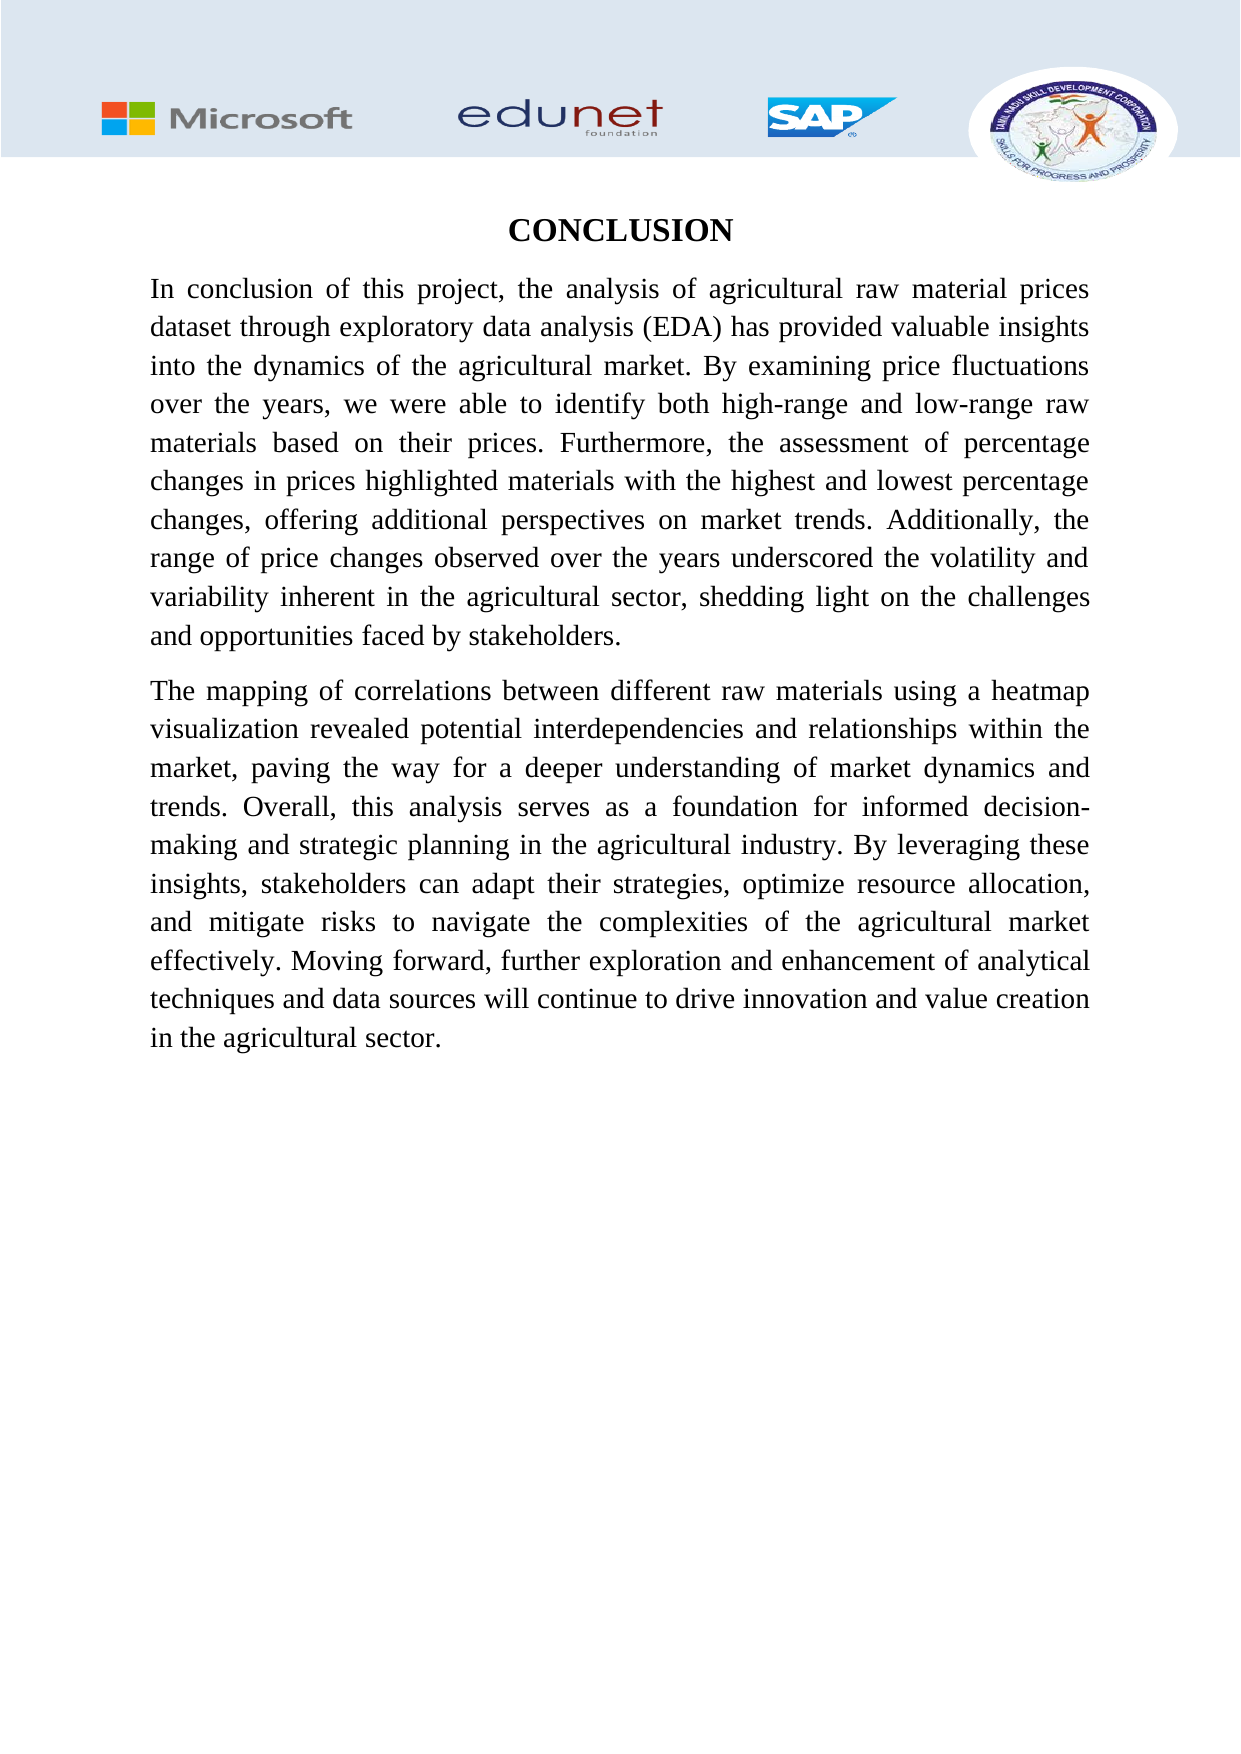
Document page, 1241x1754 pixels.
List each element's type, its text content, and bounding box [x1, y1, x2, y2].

text In conclusion of this project, the analysis of agricultural raw material prices dataset through exploratory data analysis (EDA) has provided valuable insights into the dynamics of the agricultural market. By examining price fluctuations over the years, we were able to identify both high-range and low-range raw materials based on their prices. Furthermore, the assessment of percentage changes in prices highlighted materials with the highest and lowest percentage changes, offering additional perspectives on market trends. Additionally, the range of price changes observed over the years underscored the volatility and variability inherent in the agricultural sector, shedding light on the challenges and opportunities faced by stakeholders. [150, 271, 1090, 651]
text The mapping of correlations between different raw materials using a heatmap visualization revealed potential interdependencies and relationships within the market, paving the way for a deeper understanding of market dynamics and trends. Overall, this analysis serves as a foundation for informed decision-making and strategic planning in the agricultural industry. By leveraging these insights, stakeholders can adapt their strategies, optimize resource allocation, and mitigate risks to navigate the complexities of the agricultural market effectively. Moving forward, further exploration and enhancement of analytical techniques and data sources will continue to drive innovation and value creation in the agricultural sector. [150, 673, 1091, 1053]
picture [765, 96, 899, 138]
picture [449, 94, 672, 141]
picture [95, 98, 359, 138]
picture [986, 77, 1161, 183]
subtitle CONCLUSION [402, 210, 839, 249]
